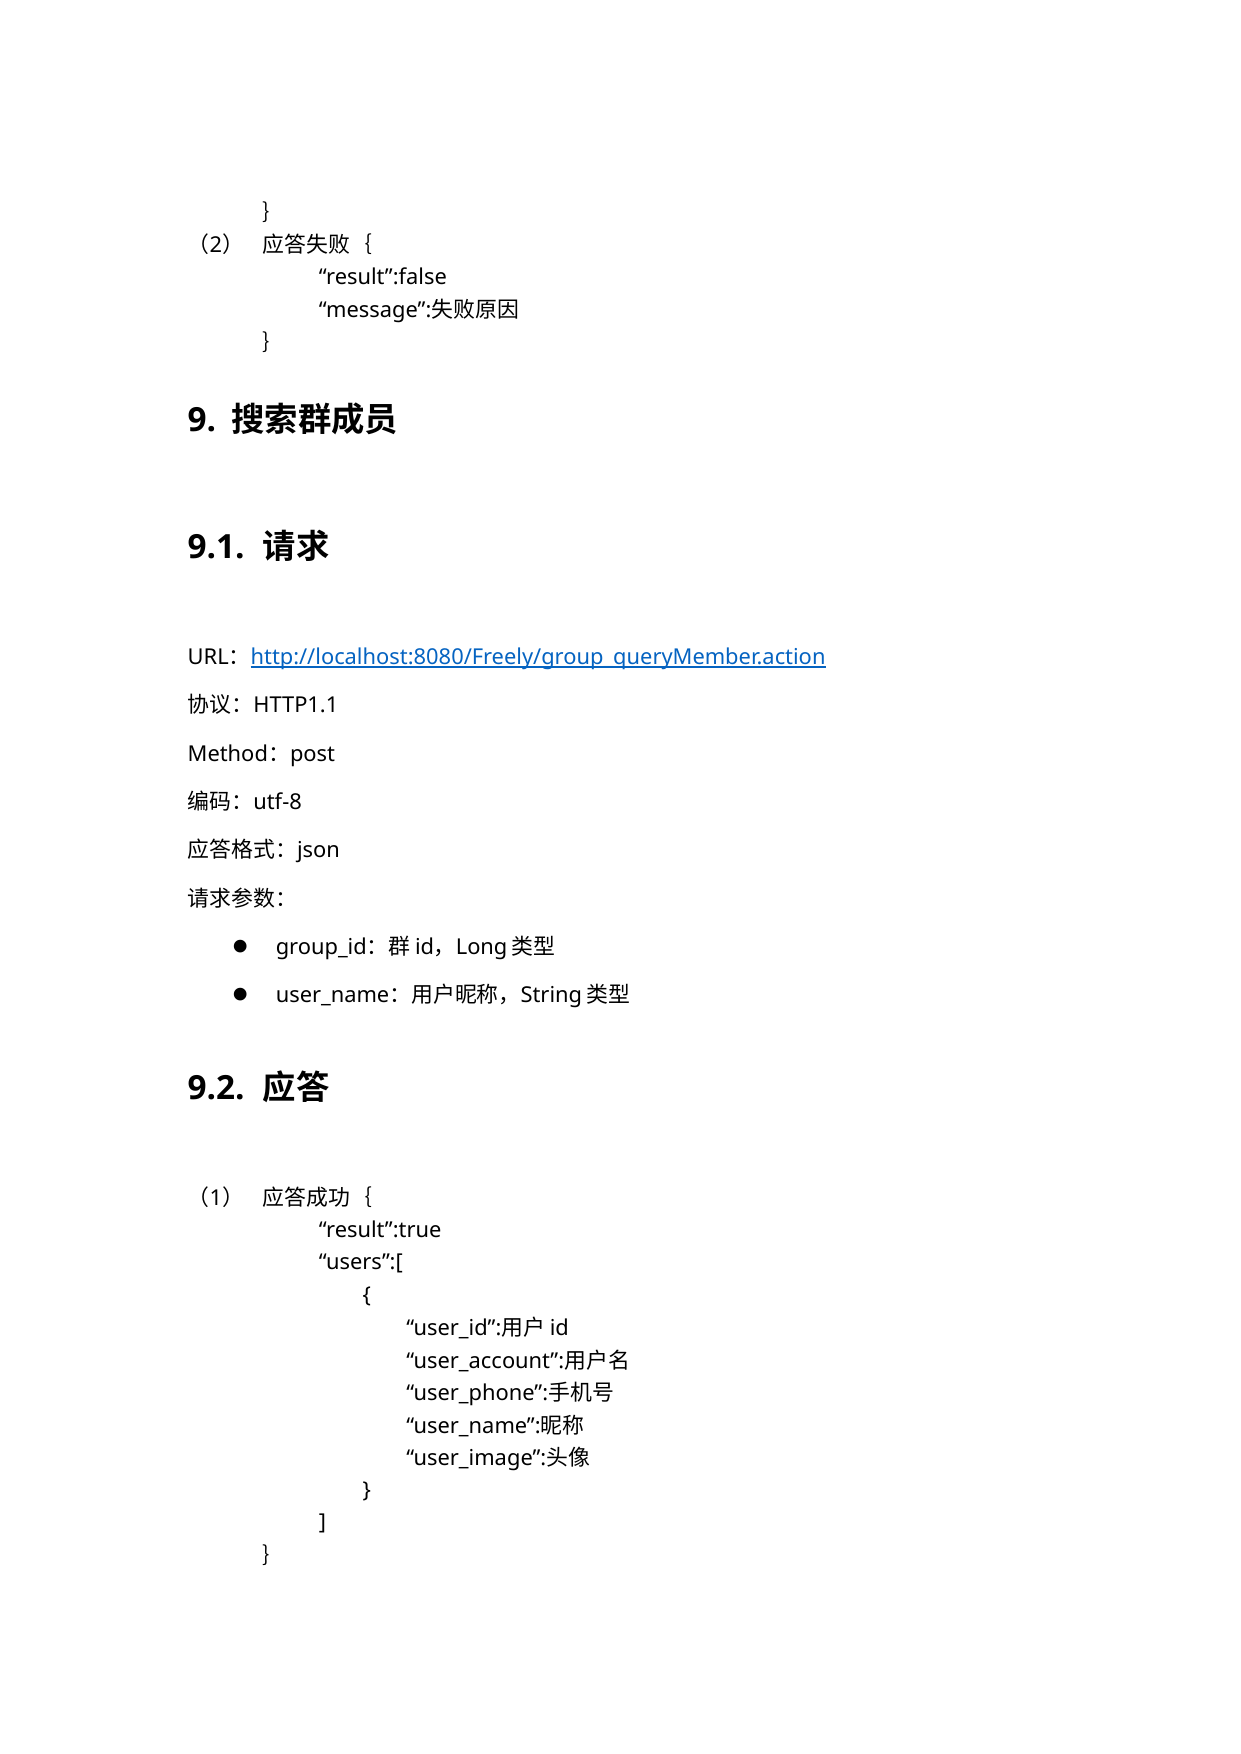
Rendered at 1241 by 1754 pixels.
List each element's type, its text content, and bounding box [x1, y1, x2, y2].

list } [319, 1472, 1053, 1505]
list “result”:true [319, 1212, 1053, 1245]
text Method：post [187, 736, 1053, 768]
text URL：http://localhost:8080/Freely/group_queryMember.action [187, 639, 1053, 671]
list “users”:[ [319, 1245, 1053, 1277]
list “user_phone”:手机号 [319, 1375, 1053, 1407]
subtitle 搜索群成员 [187, 384, 1053, 449]
list user_name：用户昵称，String类型 [232, 977, 1053, 1010]
list ｝ [262, 194, 1053, 227]
text 编码：utf-8 [187, 784, 1053, 816]
text 应答格式：json [187, 832, 1053, 865]
list “user_name”:昵称 [319, 1407, 1053, 1440]
list “user_id”:用户id [319, 1310, 1053, 1342]
text “message”:失败原因 [319, 292, 1053, 324]
list 应答成功｛ [187, 1180, 1053, 1212]
list group_id：群id，Long类型 [232, 929, 1053, 961]
list “user_account”:用户名 [319, 1342, 1053, 1375]
list ] [319, 1505, 1053, 1537]
list ｝ [262, 324, 1053, 357]
list ｝ [262, 1537, 1053, 1570]
subtitle 应答 [187, 1053, 1053, 1118]
list { [319, 1277, 1053, 1310]
text “result”:false [319, 259, 1053, 292]
subtitle 请求 [187, 511, 1053, 576]
list “user_image”:头像 [319, 1440, 1053, 1472]
text 协议：HTTP1.1 [187, 687, 1053, 720]
list 应答失败｛ [187, 227, 1053, 259]
text 请求参数： [187, 881, 1053, 913]
